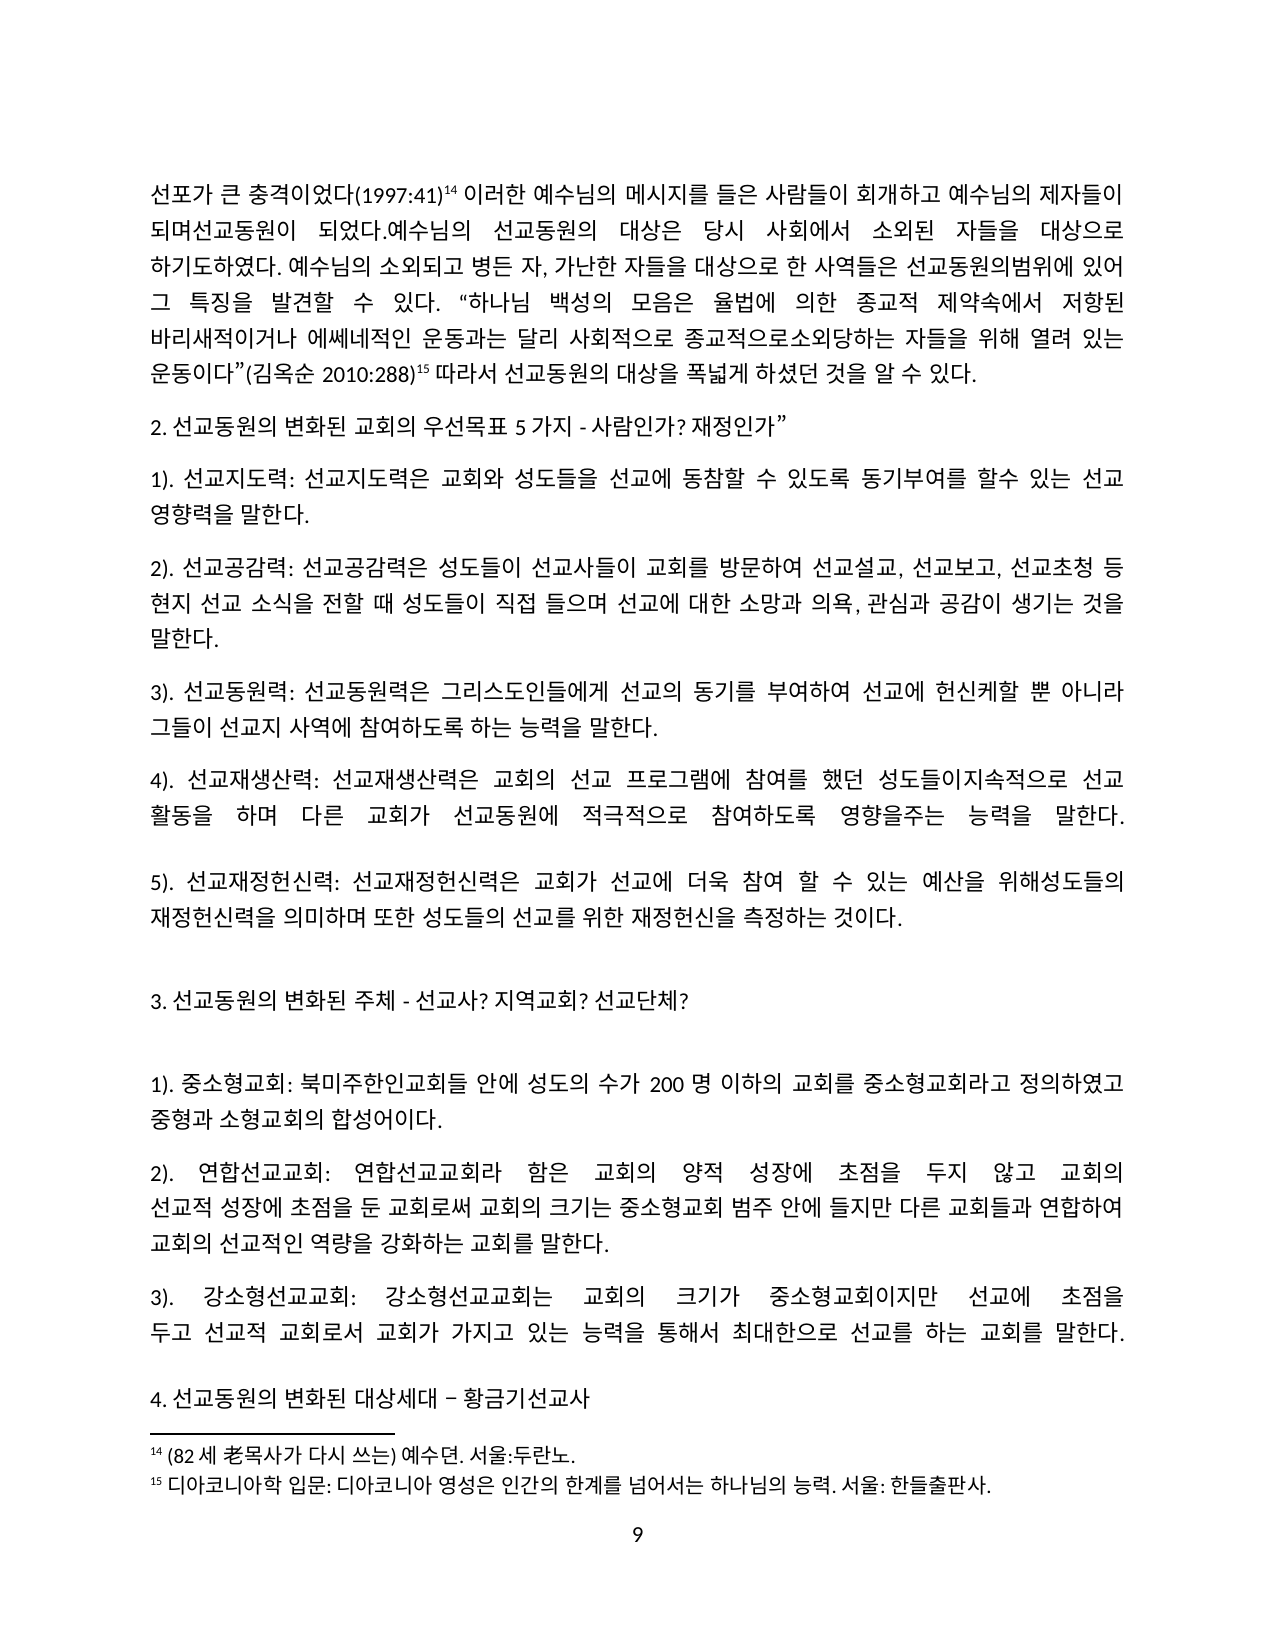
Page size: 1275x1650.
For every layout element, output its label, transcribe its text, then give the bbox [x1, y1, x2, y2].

text 3). 강소형선교교회: 강소형선교교회는 교회의 크기가 중소형교회이지만 선교에 초점을 두고 선교적 교회로서 교회가 가지고 있는 능력을 통해서 최대한으로 선교를 하는 교회를 말한다. 4. 선교동원의 변화된 대상세대 – 황금기선교사 [150, 1279, 1125, 1414]
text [150, 177, 1125, 389]
text 3. 선교동원의 변화된 주체 - 선교사? 지역교회? 선교단체? [150, 952, 1125, 1016]
text 2). 선교공감력: 선교공감력은 성도들이 선교사들이 교회를 방문하여 선교설교, 선교보고, 선교초청 등 현지 선교 소식을 전할 때 성도들이 직접 들으며 선교에 대한 소망과 의욕, 관심과 공감이 생기는 것을 말한다. [150, 550, 1125, 654]
text 3). 선교동원력: 선교동원력은 그리스도인들에게 선교의 동기를 부여하여 선교에 헌신케할 뿐 아니라 그들이 선교지 사역에 참여하도록 하는 능력을 말한다. [150, 674, 1125, 743]
text 1). 중소형교회: 북미주한인교회들 안에 성도의 수가 200 명 이하의 교회를 중소형교회라고 정의하였고 중형과 소형교회의 합성어이다. [150, 1036, 1125, 1135]
text 4). 선교재생산력: 선교재생산력은 교회의 선교 프로그램에 참여를 했던 성도들이지속적으로 선교 활동을 하며 다른 교회가 선교동원에 적극적으로 참여하도록 영향을주는 능력을 말한다. 5). 선교재정헌신력: 선교재정헌신력은 교회가 선교에 더욱 참여 할 수 있는 예산을 위해성도들의 재정헌신력을 의미하며 또한 성도들의 선교를 위한 재정헌신을 측정하는 것이다. [150, 762, 1125, 933]
text 2). 연합선교교회: 연합선교교회라 함은 교회의 양적 성장에 초점을 두지 않고 교회의 선교적 성장에 초점을 둔 교회로써 교회의 크기는 중소형교회 범주 안에 들지만 다른 교회들과 연합하여 교회의 선교적인 역량을 강화하는 교회를 말한다. [150, 1154, 1125, 1259]
text 1). 선교지도력: 선교지도력은 교회와 성도들을 선교에 동참할 수 있도록 동기부여를 할수 있는 선교 영향력을 말한다. [150, 461, 1125, 530]
text 2. 선교동원의 변화된 교회의 우선목표 5가지 - 사람인가? 재정인가” [150, 409, 1125, 442]
